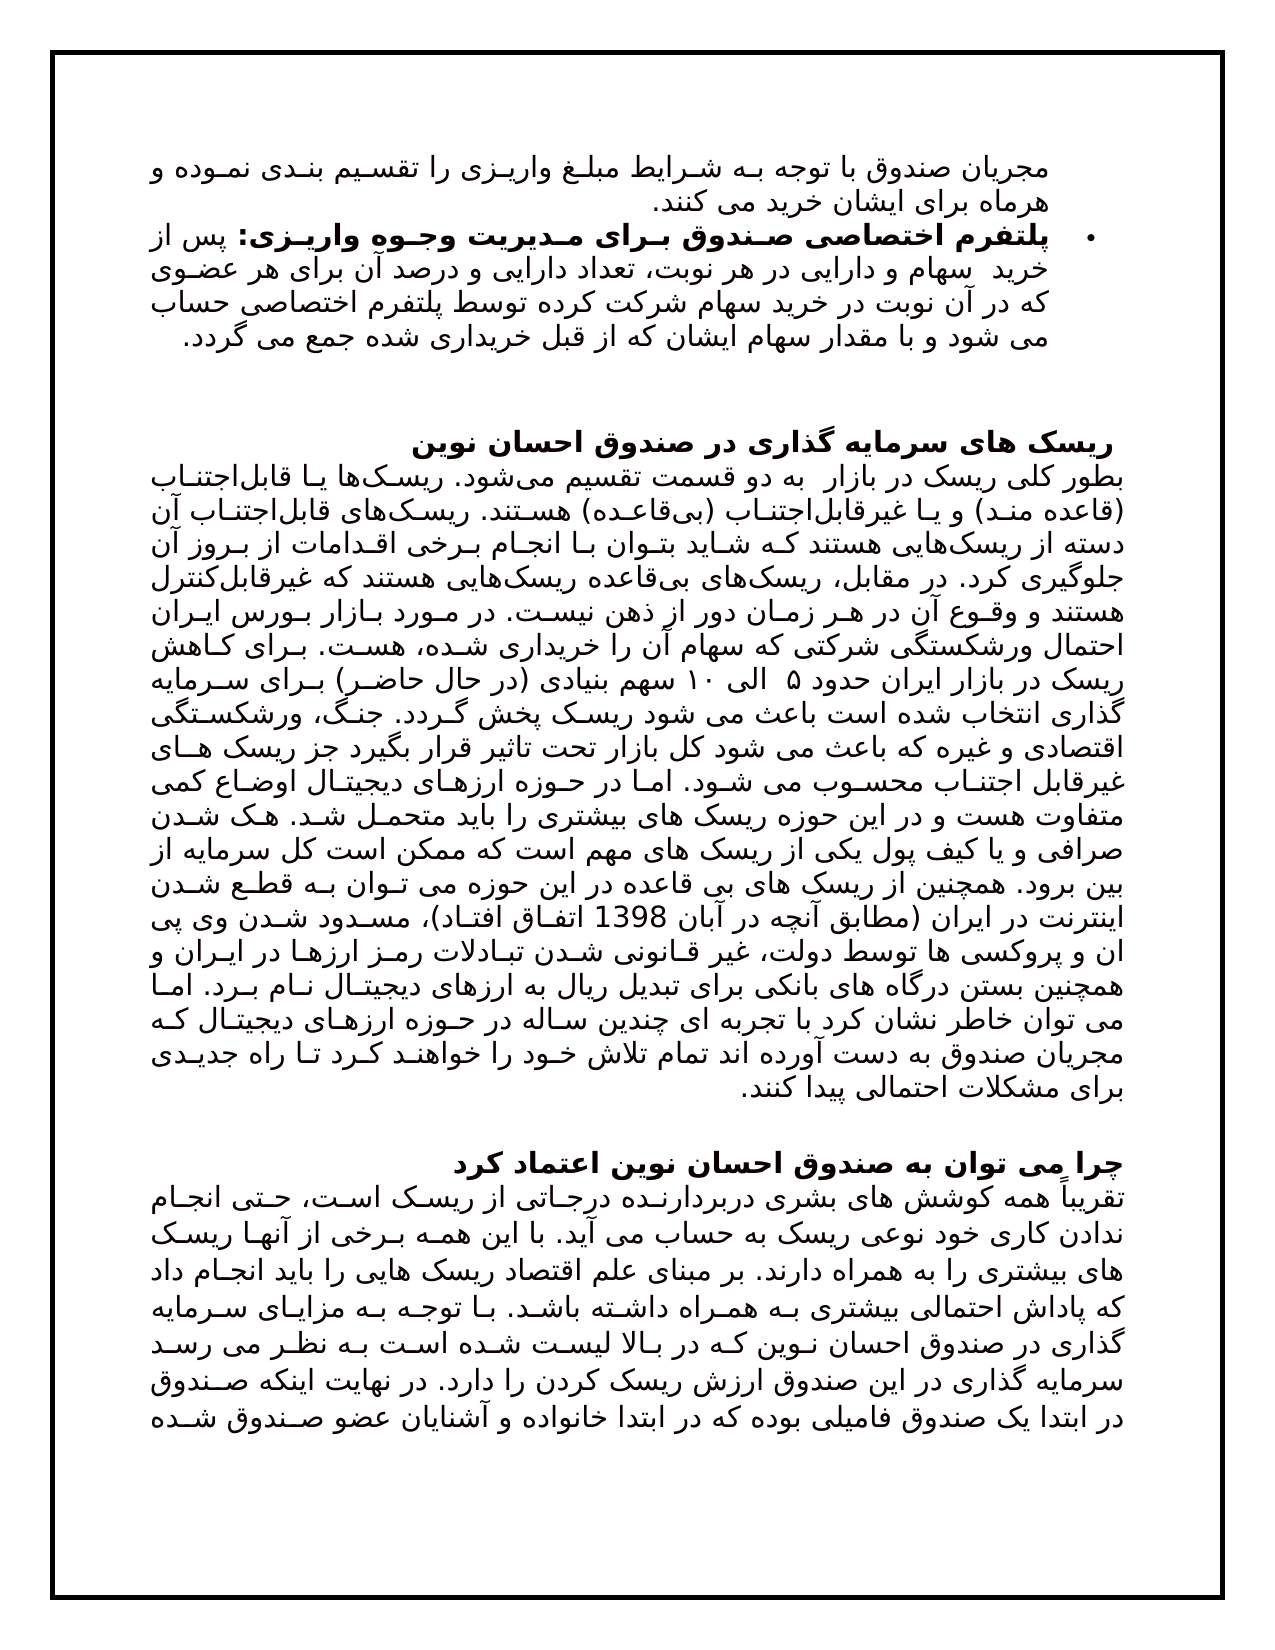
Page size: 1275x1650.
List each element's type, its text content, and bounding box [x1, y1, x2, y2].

subtitle چرا می توان به صندوق احسان نوین اعتماد کرد [150, 1173, 1125, 1209]
subtitle ریسک های سرمایه گذاری در صندوق احسان نوین [150, 452, 1125, 488]
list پلتفرم اختصاصی صندوق برای مدیریت وجوه واریزی: پس از خرید سهام و دارایی در هر نوبت، تعداد دارایی و درصد آن برای هر عضوی که در آن نوبت در خرید سهام شرکت کرده توسط پلتفرم اختصاصی حساب می شود و با مقدار سهام ایشان که از قبل خریداری شده جمع می گردد. [150, 247, 1087, 383]
text بطور کلی ریسک در بازار به دو قسمت تقسیم می‌شود. ریسک‌ها یا قابل‌اجتناب (قاعده مند) و یا غیرقابل‌اجتناب (بی‌قاعده) هستند. ریسک‌های قابل‌اجتناب آن دسته از ریسک‌هایی هستند که شاید بتوان با انجام برخی اقدامات از بروز آن جلوگیری کرد. در مقابل، ریسک‌های بی‌قاعده ریسک‌هایی هستند که غیرقابل‌کنترل هستند و وقوع آن در هر زمان دور از ذهن نیست. در مورد بازار بورس ایران احتمال ورشکستگی شرکتی که سهام آن را خریداری شده، هست. برای کاهش ریسک در بازار ایران حدود ۵ الی ۱۰ سهم بنیادی (در حال حاضر) برای سرمایه گذاری انتخاب شده است باعث می شود ریسک پخش گردد. جنگ، ورشکستگی اقتصادی و غیره که باعث می شود کل بازار تحت تاثیر قرار بگیرد جز ریسک های غیرقابل اجتناب محسوب می شود. اما در حوزه ارزهای دیجیتال اوضاع کمی متفاوت هست و در این حوزه ریسک های بیشتری را باید متحمل شد. هک شدن صرافی و یا کیف پول یکی از ریسک های مهم است که ممکن است کل سرمایه از بین برود. همچنین از ریسک های بی قاعده در این حوزه می توان به قطع شدن اینترنت در ایران (مطابق آنچه در آبان 1398 اتفاق افتاد)، مسدود شدن وی پی ان و پروکسی ها توسط دولت، غیر قانونی شدن تبادلات رمز ارزها در ایران و همچنین بستن درگاه های بانکی برای تبدیل ریال به ارزهای دیجیتال نام برد. اما می توان خاطر نشان کرد با تجربه ای چندین ساله در حوزه ارزهای دیجیتال که مجریان صندوق به دست آورده اند تمام تلاش خود را خواهند کرد تا راه جدیدی برای مشکلات احتمالی پیدا کنند. [150, 488, 1125, 1133]
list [150, 150, 1087, 218]
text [150, 1209, 1125, 1463]
